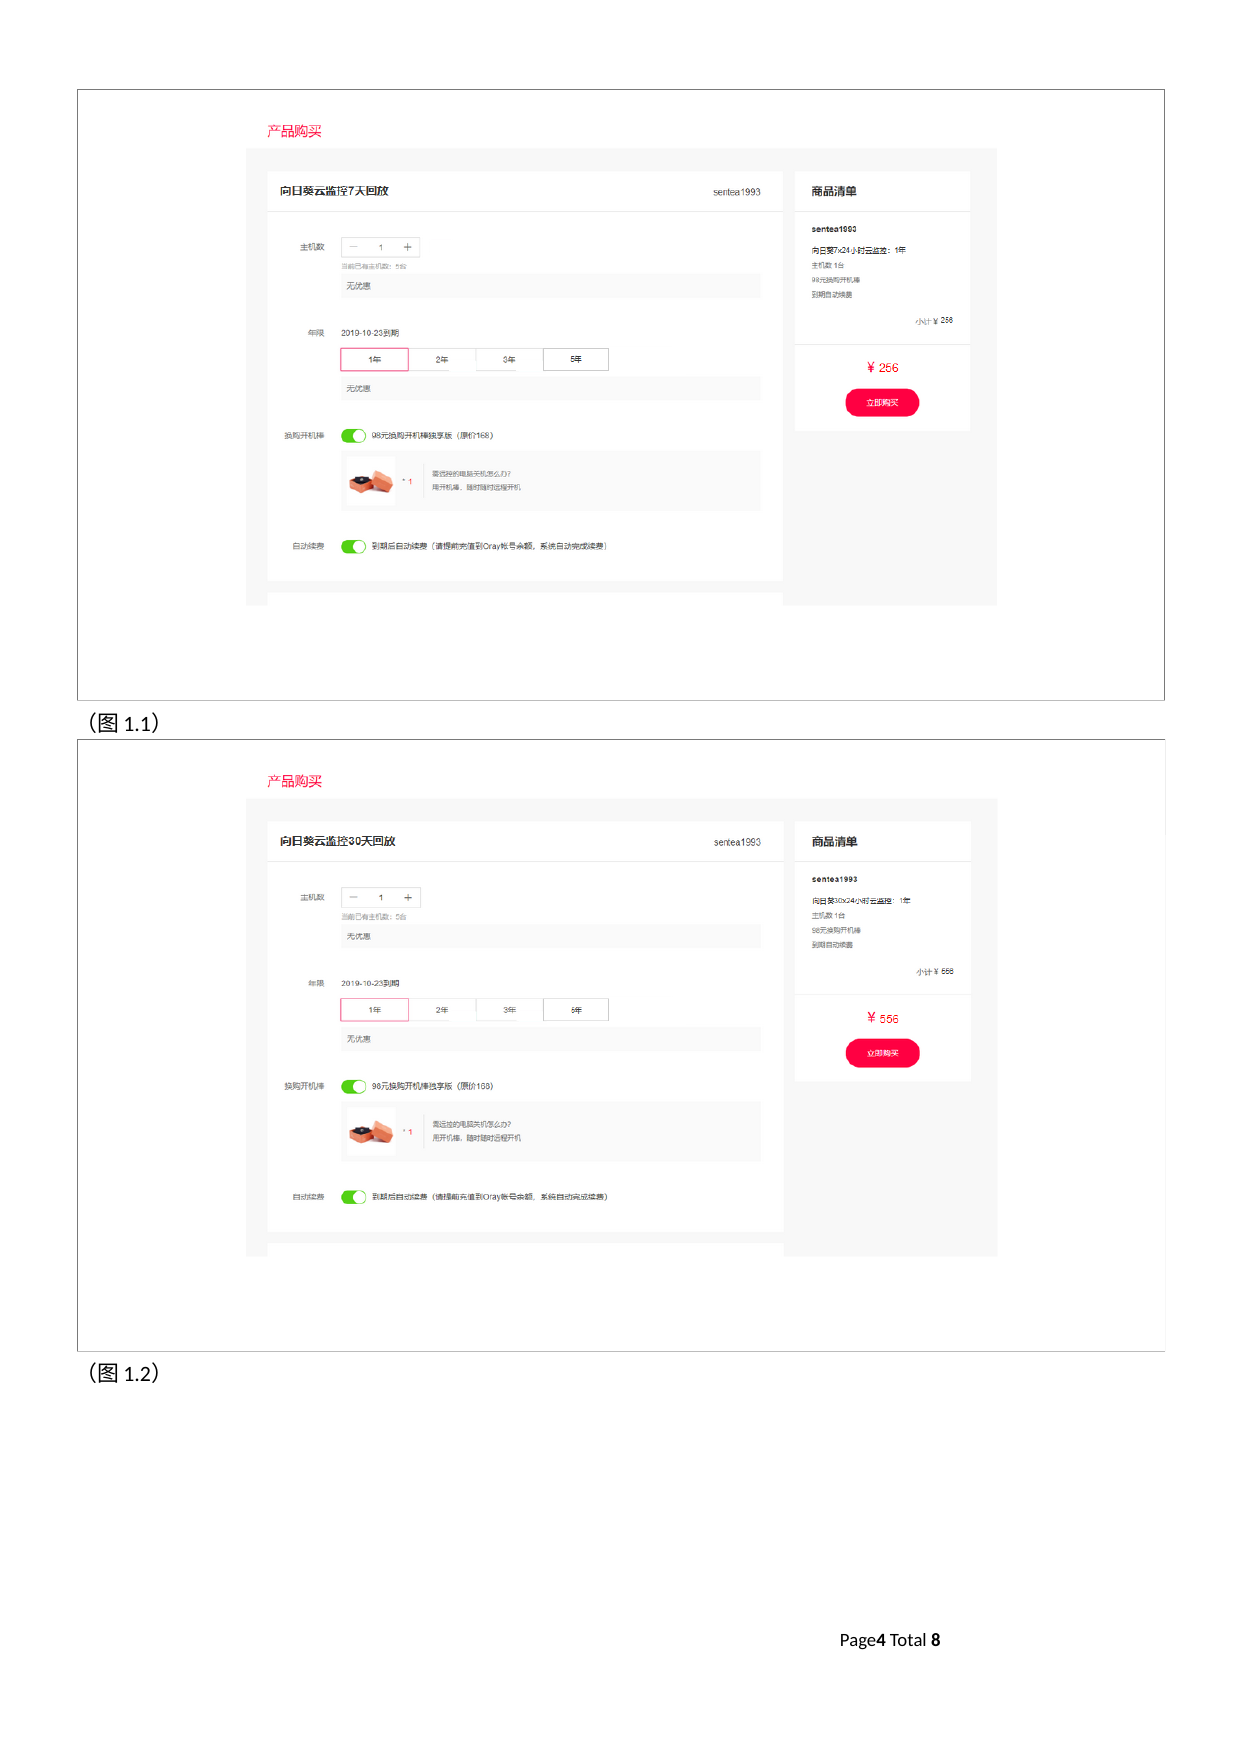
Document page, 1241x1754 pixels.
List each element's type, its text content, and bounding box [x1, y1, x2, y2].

text （图1.1） [75, 705, 1165, 737]
picture [75, 87, 1166, 701]
text （图1.2） [75, 1355, 1165, 1388]
picture [75, 737, 1166, 1352]
